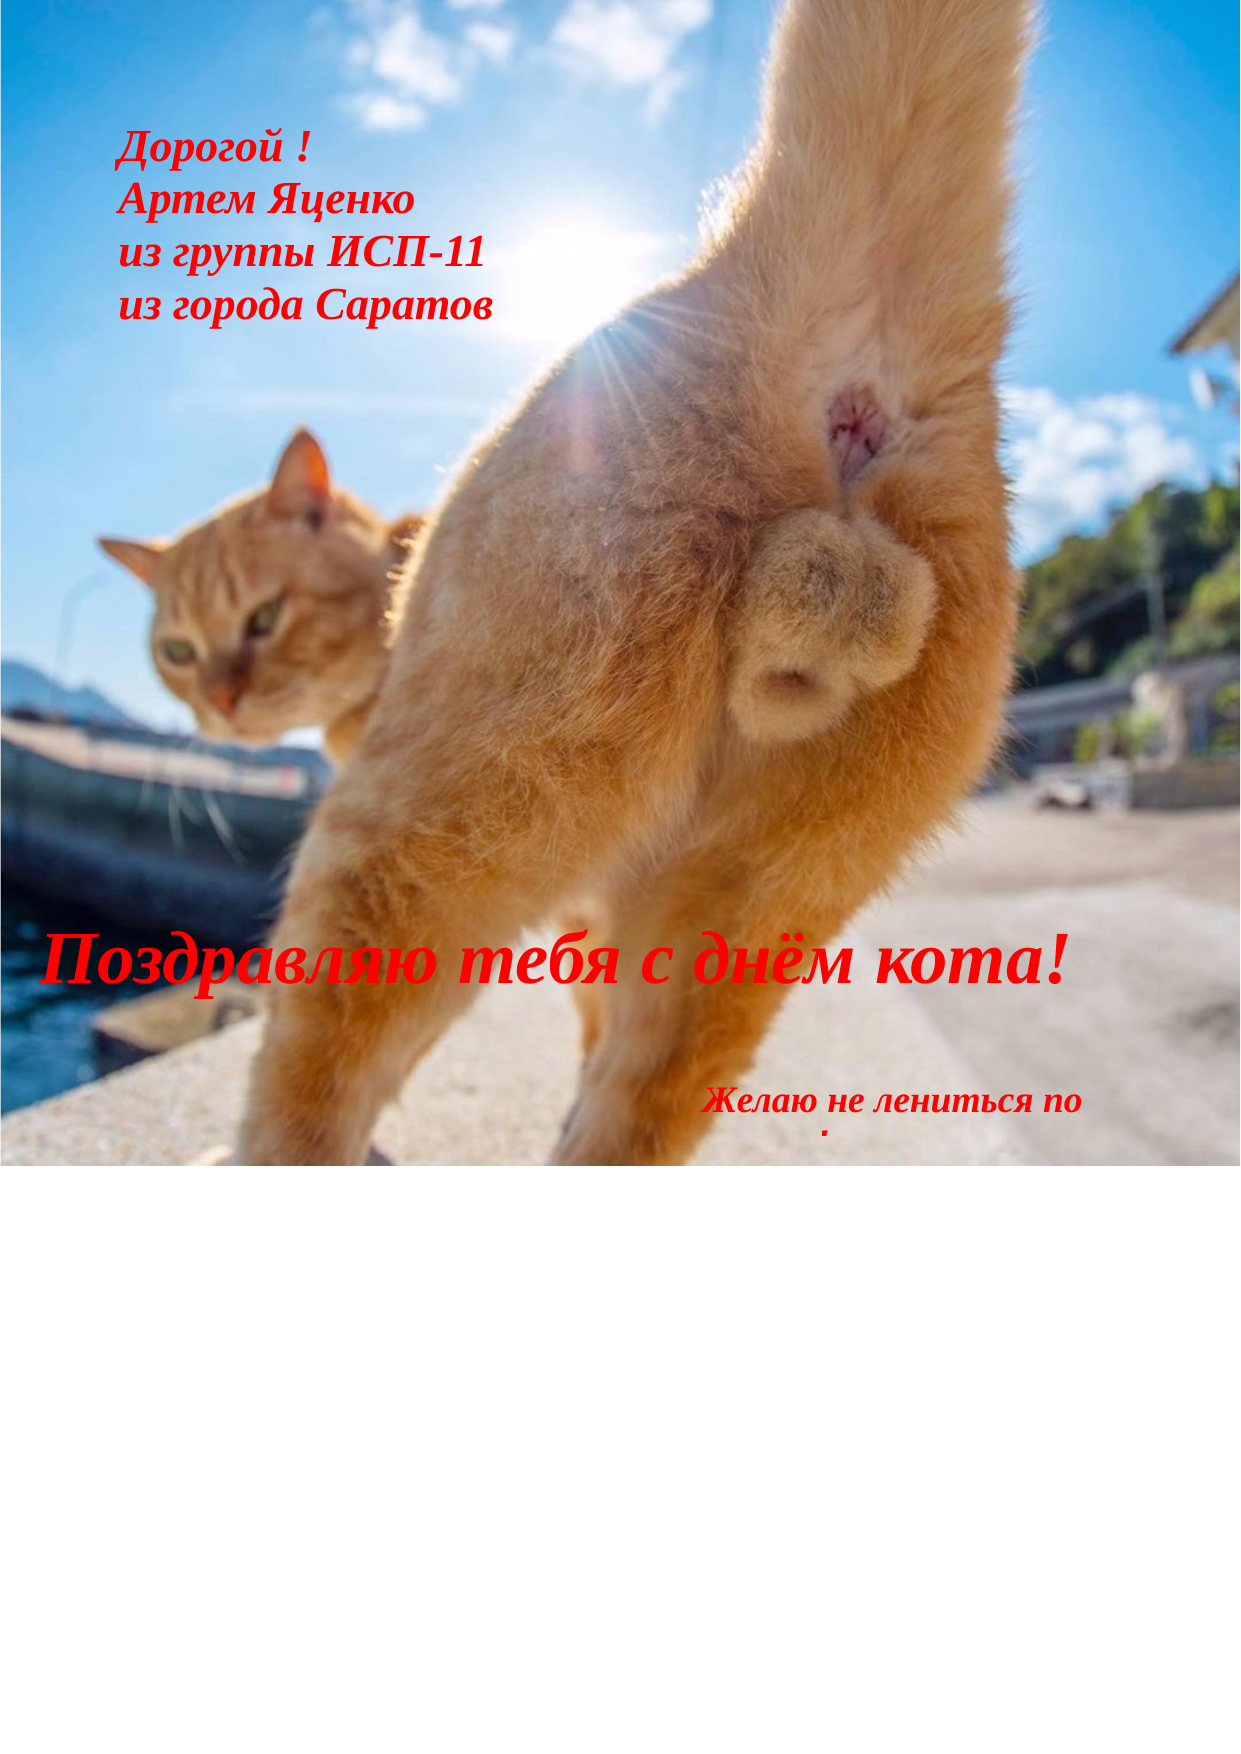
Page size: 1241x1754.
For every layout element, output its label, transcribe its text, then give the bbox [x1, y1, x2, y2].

text из группы ИСП-11 [118, 223, 1122, 276]
text из города Саратов [118, 276, 1122, 329]
text Дорогой ! [118, 118, 1122, 171]
picture [0, 0, 1241, 1166]
text Артем Яценко [118, 171, 1122, 223]
